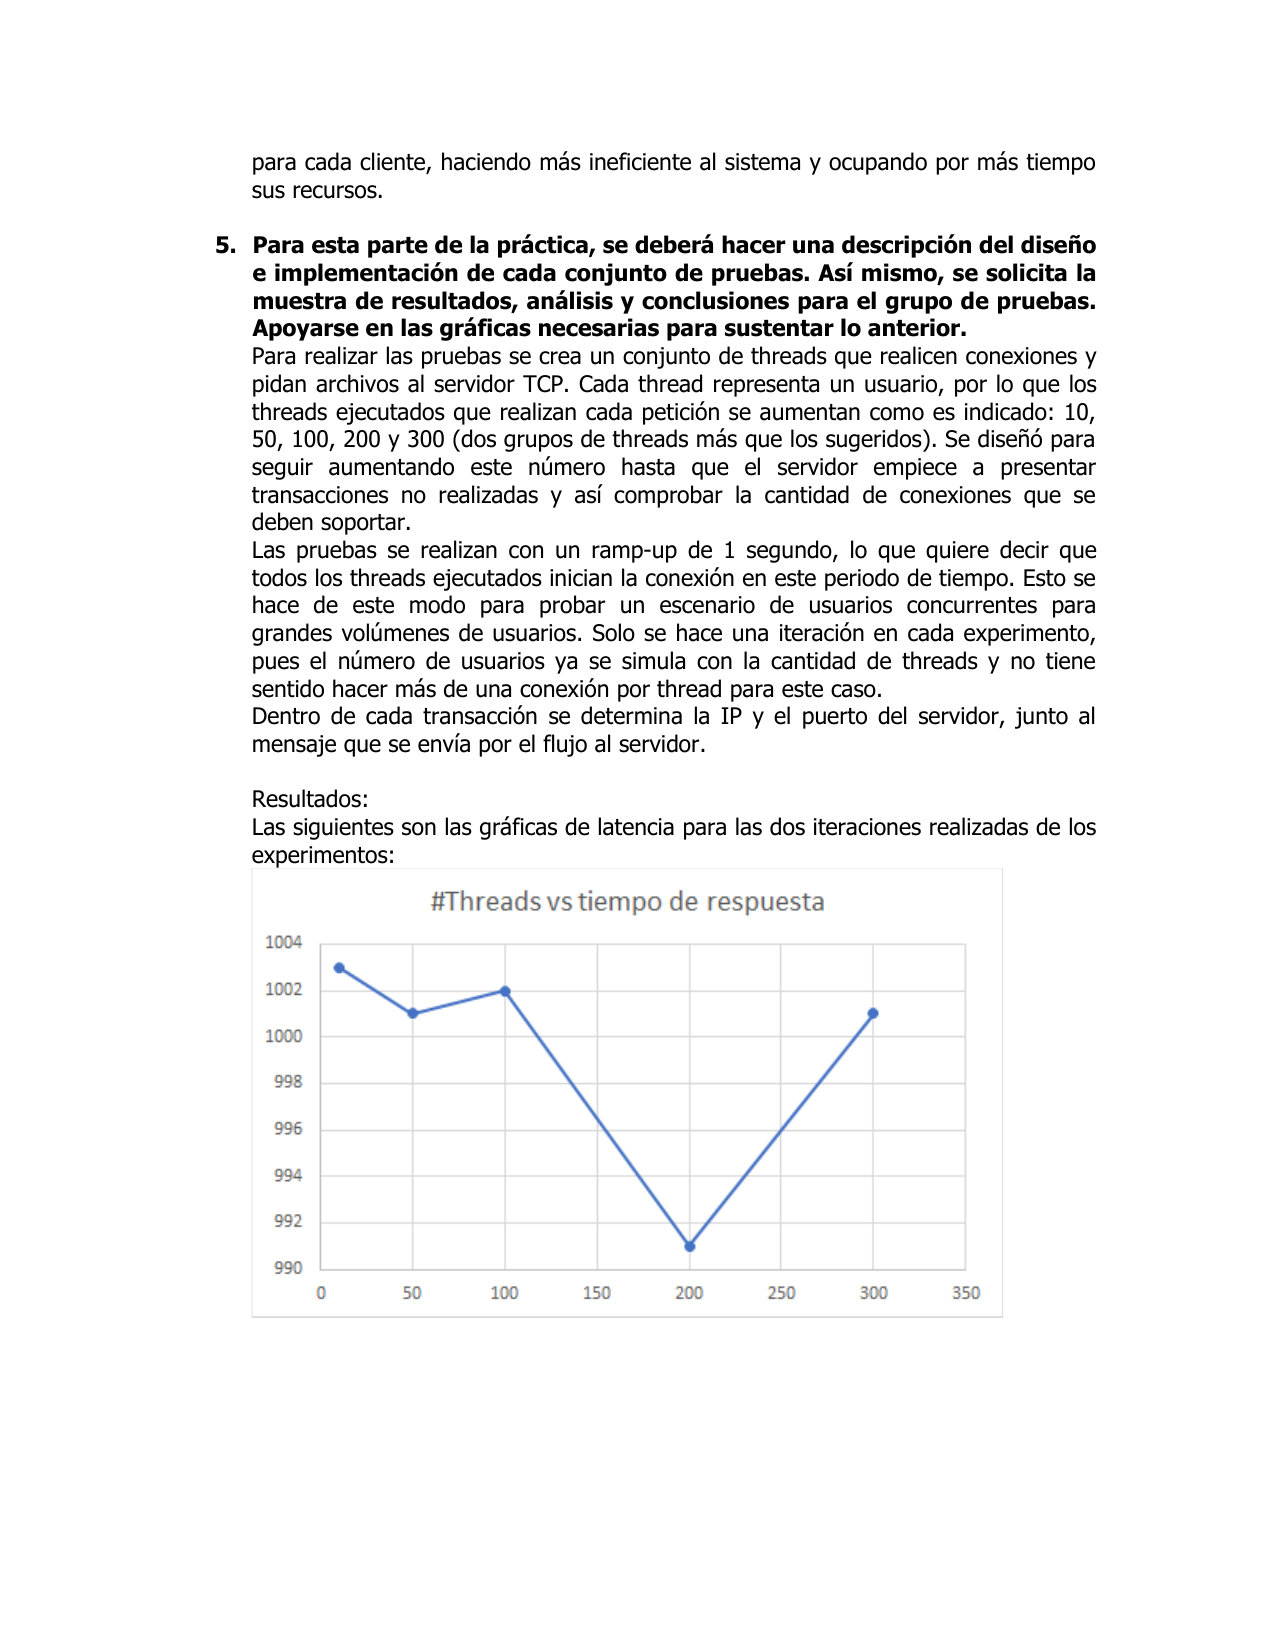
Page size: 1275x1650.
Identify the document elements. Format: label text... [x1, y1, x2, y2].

picture [251, 868, 1004, 1318]
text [252, 148, 1098, 203]
text Para realizar las pruebas se crea un conjunto de threads que realicen conexiones y pidan archivos al servidor TCP. Cada thread representa un usuario, por lo que los threads ejecutados que realizan cada petición se aumentan como es indicado: 10, 50, 100, 200 y 300 (dos grupos de threads más que los sugeridos). Se diseñó para seguir aumentando este número hasta que el servidor empiece a presentar transacciones no realizadas y así comprobar la cantidad de conexiones que se deben soportar. [252, 342, 1098, 536]
text Dentro de cada transacción se determina la IP y el puerto del servidor, junto al mensaje que se envía por el flujo al servidor. [252, 702, 1098, 757]
text Las pruebas se realizan con un ramp-up de 1 segundo, lo que quiere decir que todos los threads ejecutados inician la conexión en este periodo de tiempo. Esto se hace de este modo para probar un escenario de usuarios concurrentes para grandes volúmenes de usuarios. Solo se hace una iteración en cada experimento, pues el número de usuarios ya se simula con la cantidad de threads y no tiene sentido hacer más de una conexión por thread para este caso. [252, 536, 1098, 702]
list Para esta parte de la práctica, se deberá hacer una descripción del diseño e implementación de cada conjunto de pruebas. Así mismo, se solicita la muestra de resultados, análisis y conclusiones para el grupo de pruebas. Apoyarse en las gráficas necesarias para sustentar lo anterior. [215, 231, 1098, 342]
text Resultados: [252, 785, 1098, 813]
text Las siguientes son las gráficas de latencia para las dos iteraciones realizadas de los experimentos: [252, 813, 1098, 868]
